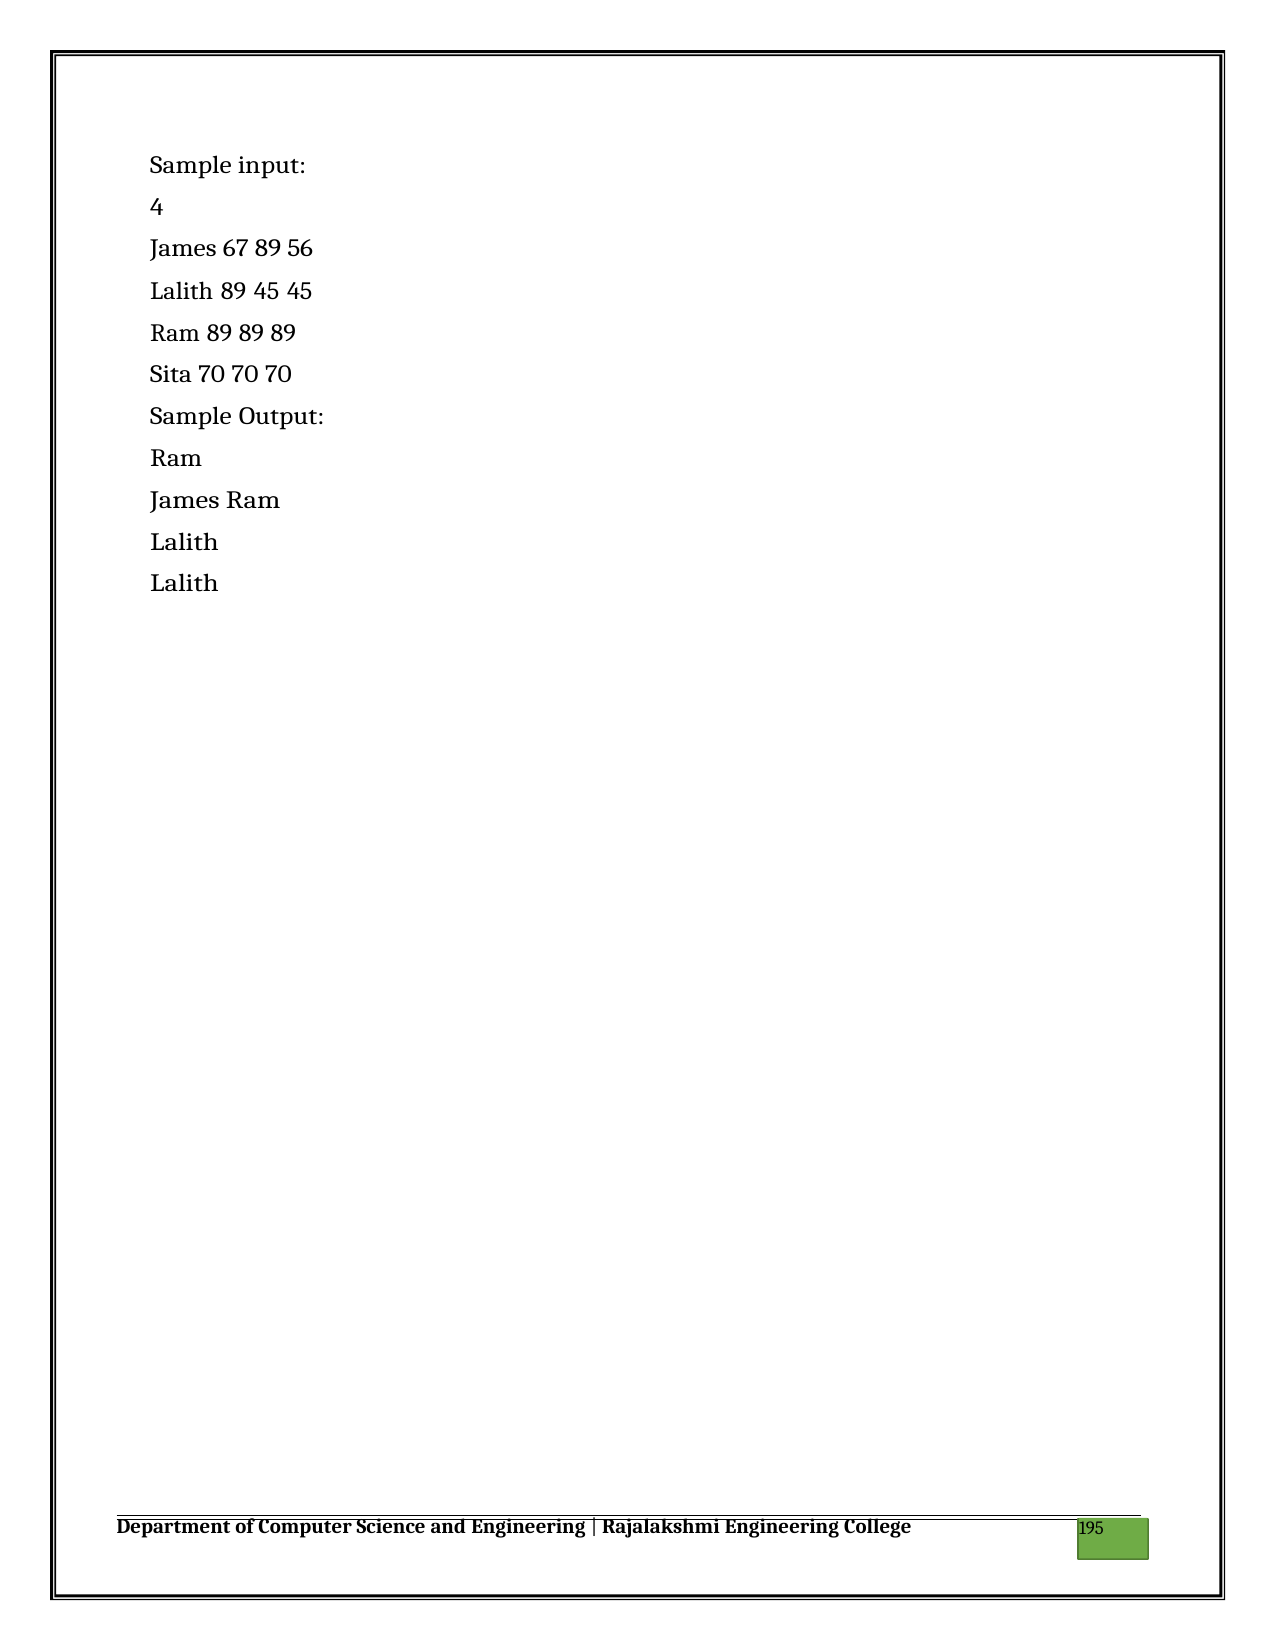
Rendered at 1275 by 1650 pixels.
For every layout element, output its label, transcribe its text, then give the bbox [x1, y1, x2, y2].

text Sample input: 4 [150, 151, 314, 221]
text James Ram Lalith Lalith [150, 486, 287, 598]
text Ram 89 89 89 [150, 318, 1150, 347]
text Lalith 89 45 45 [150, 277, 1150, 305]
text James 67 89 56 [150, 234, 1150, 263]
text Sita 70 70 70 Sample Output: Ram [150, 360, 362, 472]
